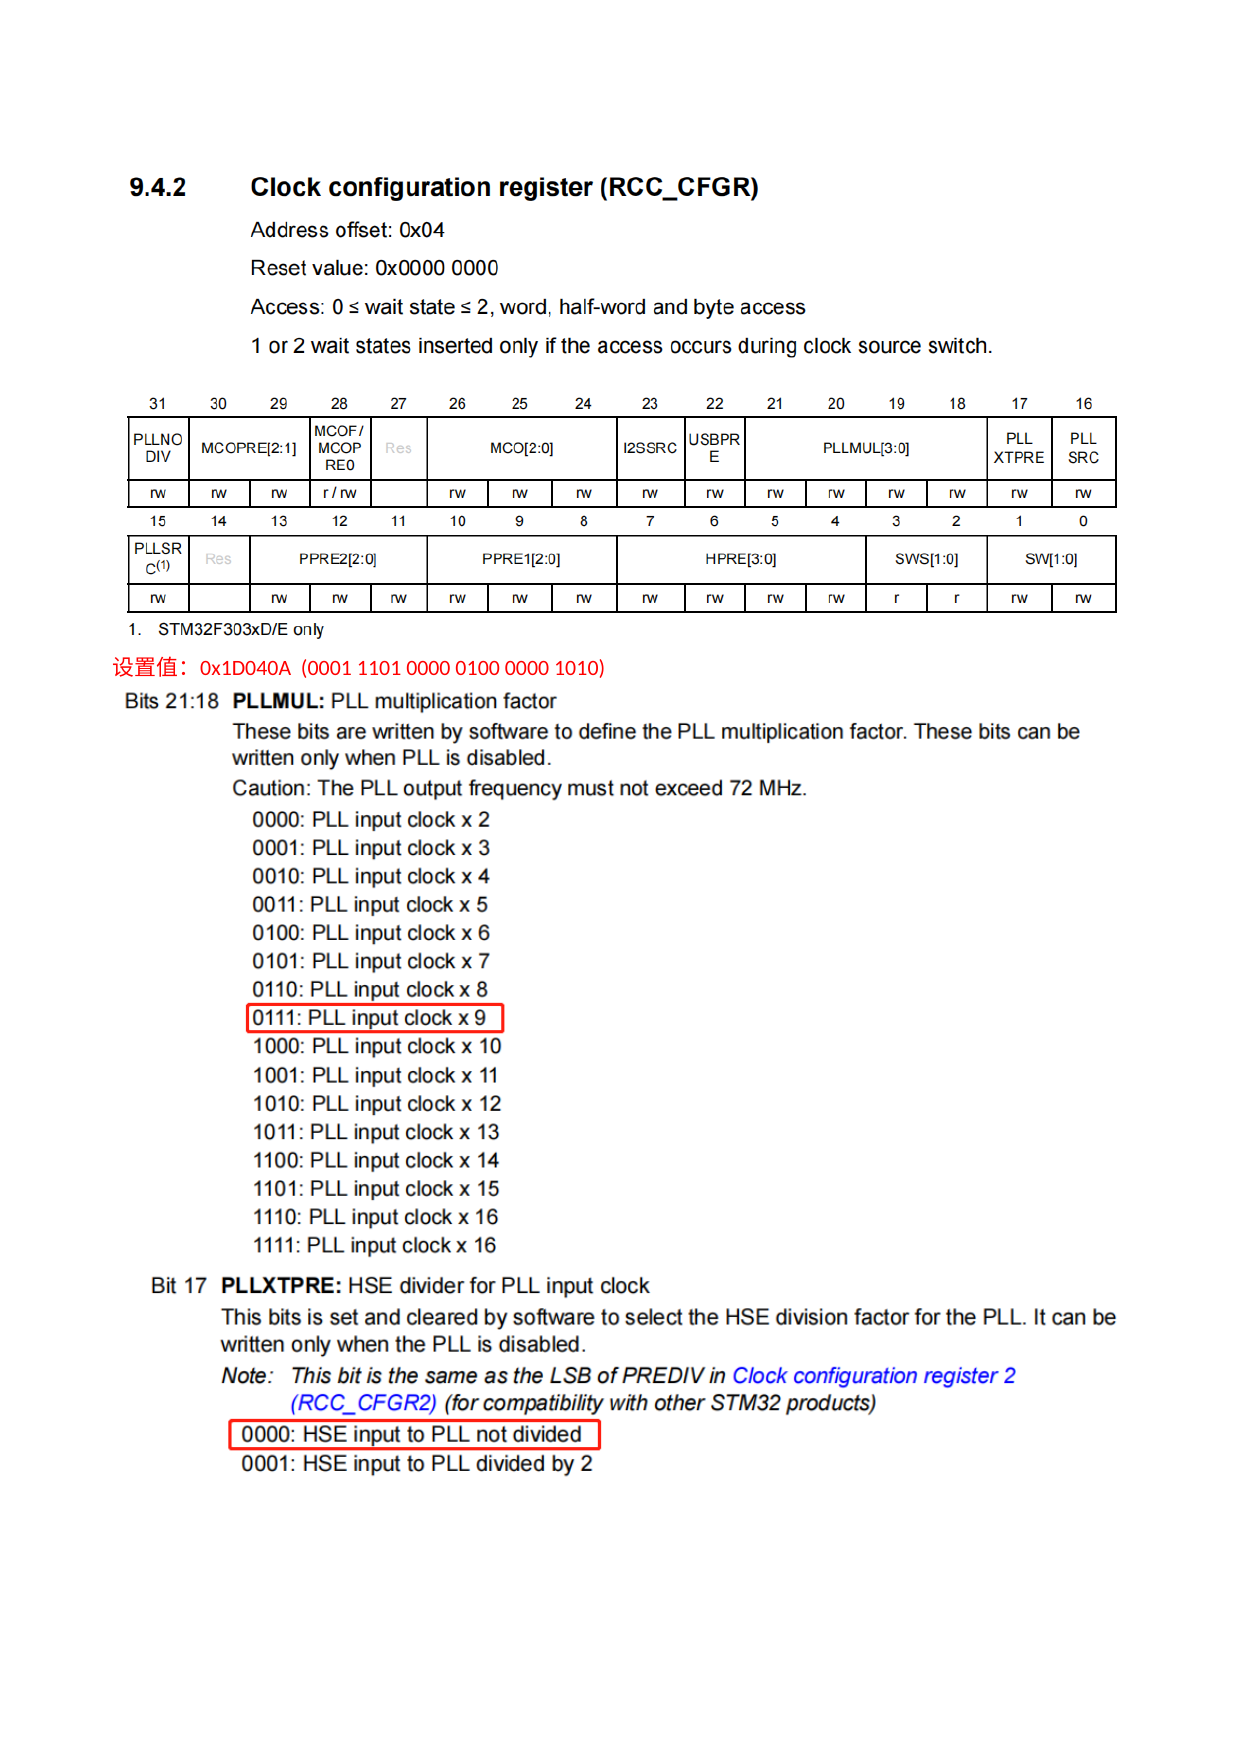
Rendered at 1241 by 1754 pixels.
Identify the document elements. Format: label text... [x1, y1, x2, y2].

picture [112, 682, 1127, 1265]
text 设置值：0x1D040A (0001 1101 0000 0100 0000 1010) [112, 649, 1128, 682]
picture [112, 1267, 1128, 1484]
picture [112, 162, 1127, 644]
